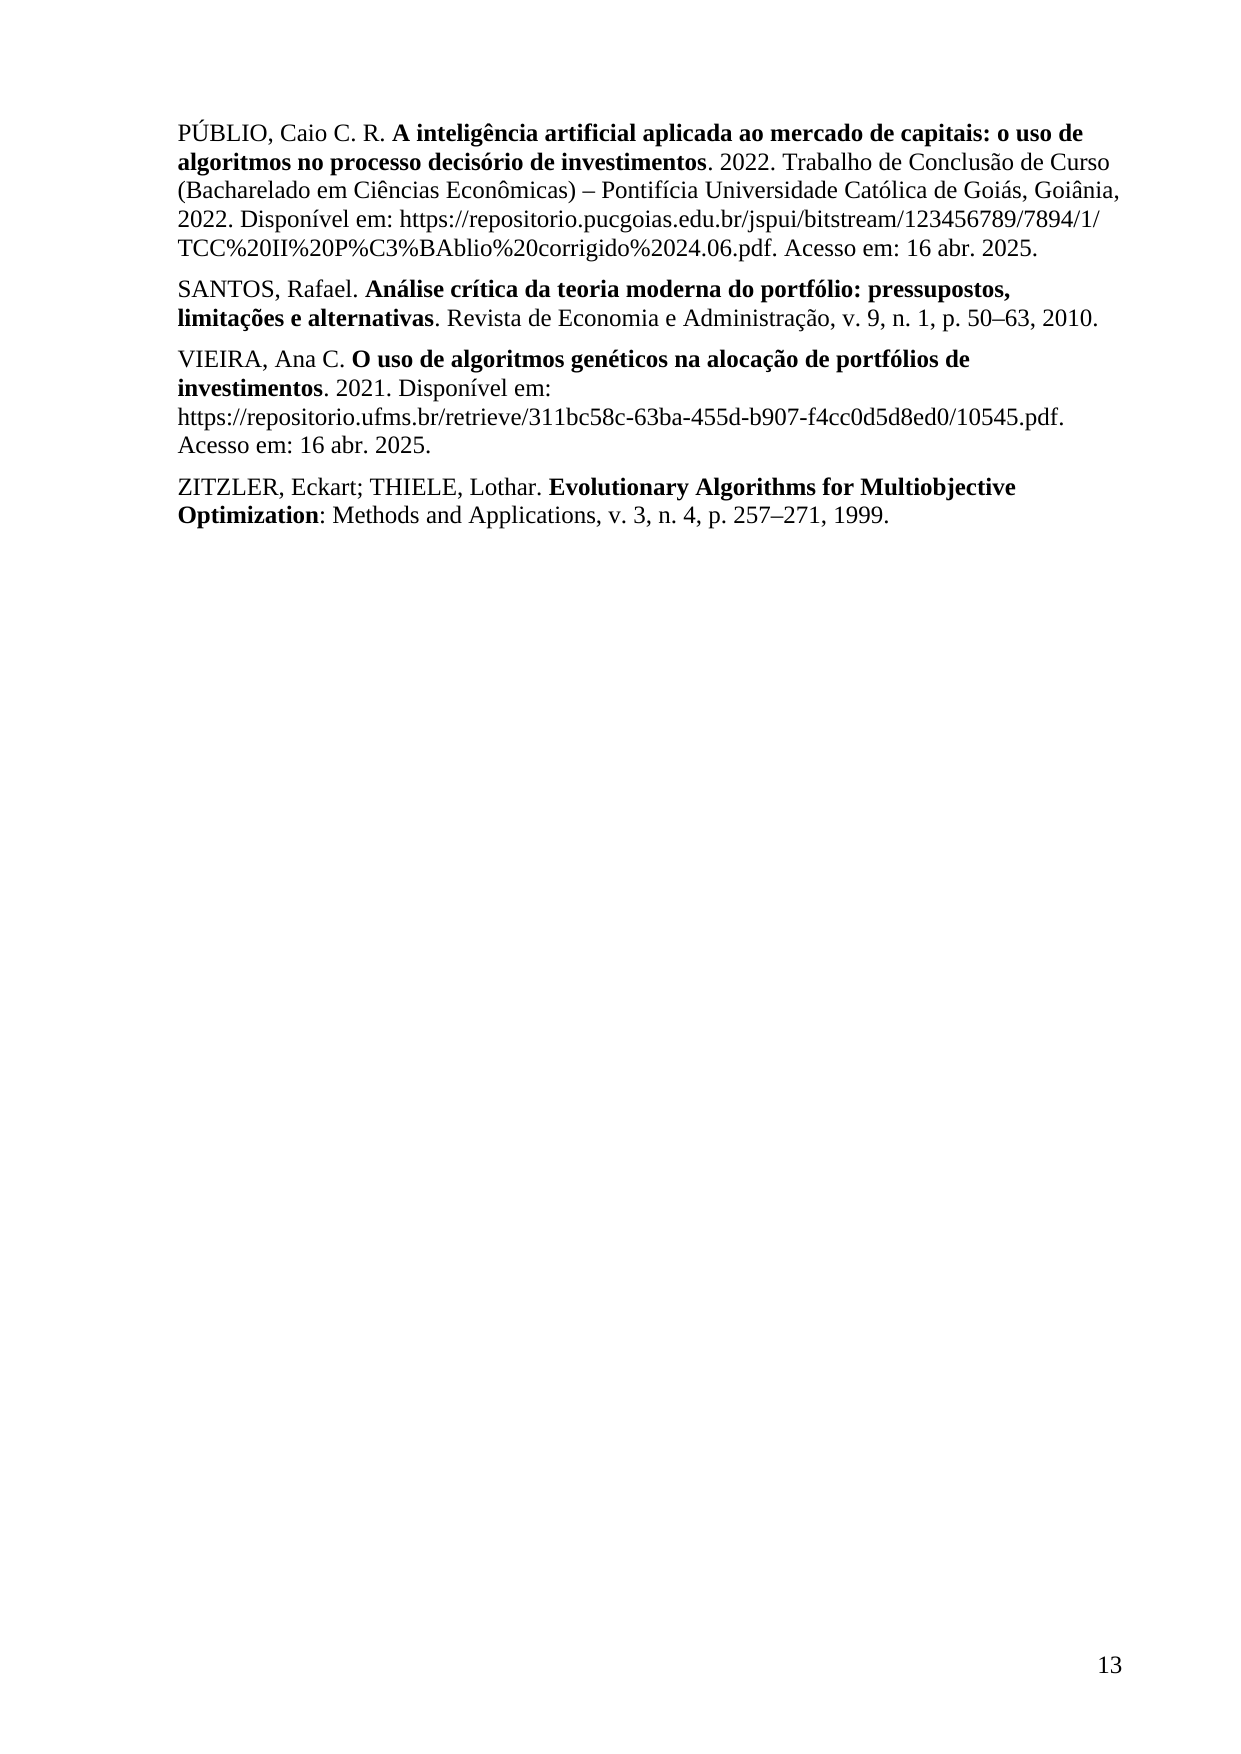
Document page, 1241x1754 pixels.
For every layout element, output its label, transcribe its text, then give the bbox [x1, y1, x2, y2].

text VIEIRA, Ana C. O uso de algoritmos genéticos na alocação de portfólios de investimentos. 2021. Disponível em: https://repositorio.ufms.br/retrieve/311bc58c-63ba-455d-b907-f4cc0d5d8ed0/10545.pdf. Acesso em: 16 abr. 2025. [177, 344, 1122, 459]
text PÚBLIO, Caio C. R. A inteligência artificial aplicada ao mercado de capitais: o uso de algoritmos no processo decisório de investimentos. 2022. Trabalho de Conclusão de Curso (Bacharelado em Ciências Econômicas) – Pontifícia Universidade Católica de Goiás, Goiânia, 2022. Disponível em: https://repositorio.pucgoias.edu.br/jspui/bitstream/123456789/7894/1/TCC%20II%20P%C3%BAblio%20corrigido%2024.06.pdf. Acesso em: 16 abr. 2025. [177, 118, 1122, 262]
text ZITZLER, Eckart; THIELE, Lothar. Evolutionary Algorithms for Multiobjective Optimization: Methods and Applications, v. 3, n. 4, p. 257–271, 1999. [177, 472, 1122, 529]
text SANTOS, Rafael. Análise crítica da teoria moderna do portfólio: pressupostos, limitações e alternativas. Revista de Economia e Administração, v. 9, n. 1, p. 50–63, 2010. [177, 274, 1122, 332]
